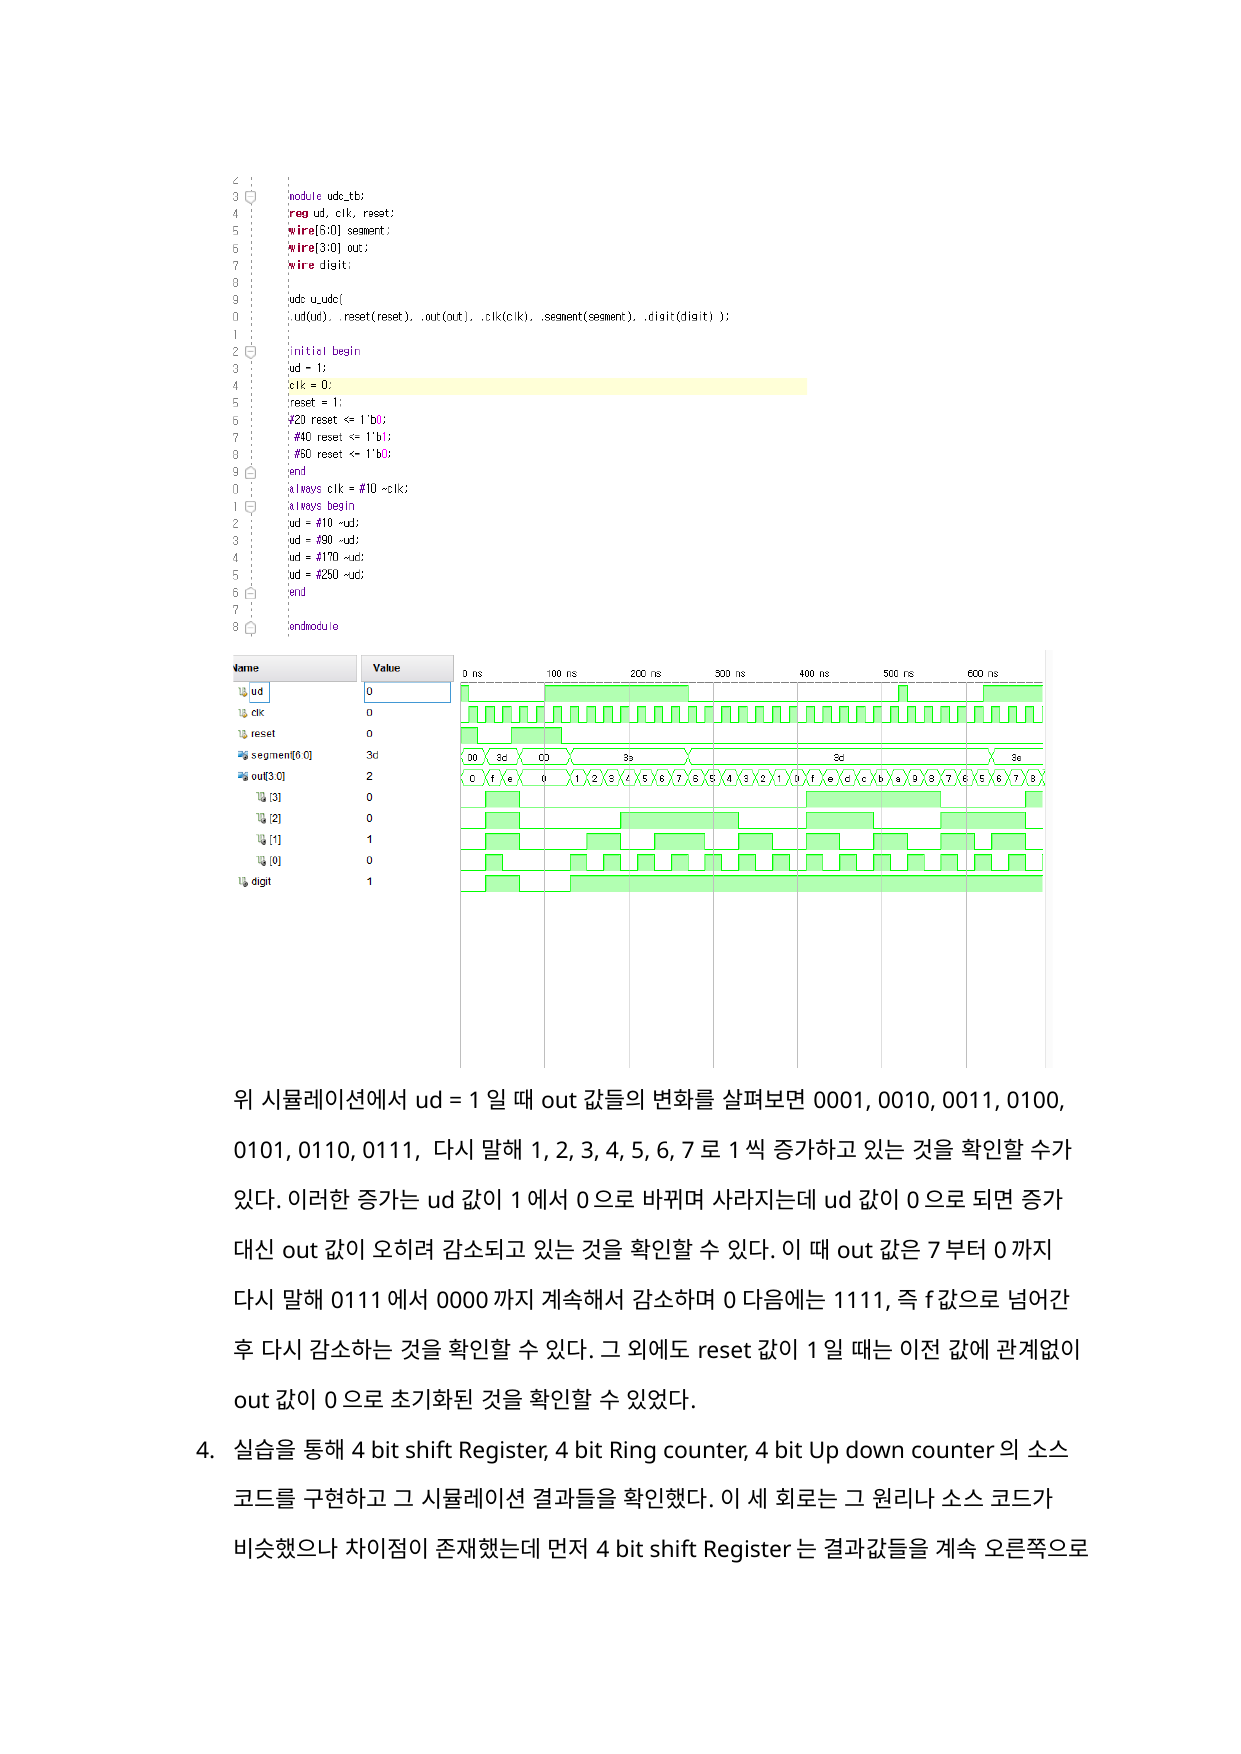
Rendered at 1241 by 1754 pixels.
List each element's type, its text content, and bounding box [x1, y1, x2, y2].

picture [233, 177, 808, 637]
picture [233, 650, 1053, 1068]
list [196, 1431, 1090, 1564]
list 위 시뮬레이션에서 ud = 1일 때 out 값들의 변화를 살펴보면 0001, 0010, 0011, 0100, 0101, 0110, 0111, 다시 말해 1, 2, 3, 4, 5, 6, 7 로 1씩 증가하고 있는 것을 확인할 수가 있다. 이러한 증가는 ud 값이 1에서 0으로 바뀌며 사라지는데 ud 값이 0으로 되면 증가 대신 out 값이 오히려 감소되고 있는 것을 확인할 수 있다. 이 때 out 값은 7부터 0까지 다시 말해 0111에서 0000까지 계속해서 감소하며 0 다음에는 1111, 즉 f값으로 넘어간 후 다시 감소하는 것을 확인할 수 있다. 그 외에도 reset 값이 1일 때는 이전 값에 관계없이 out 값이 0으로 초기화된 것을 확인할 수 있었다. [233, 1082, 1090, 1415]
